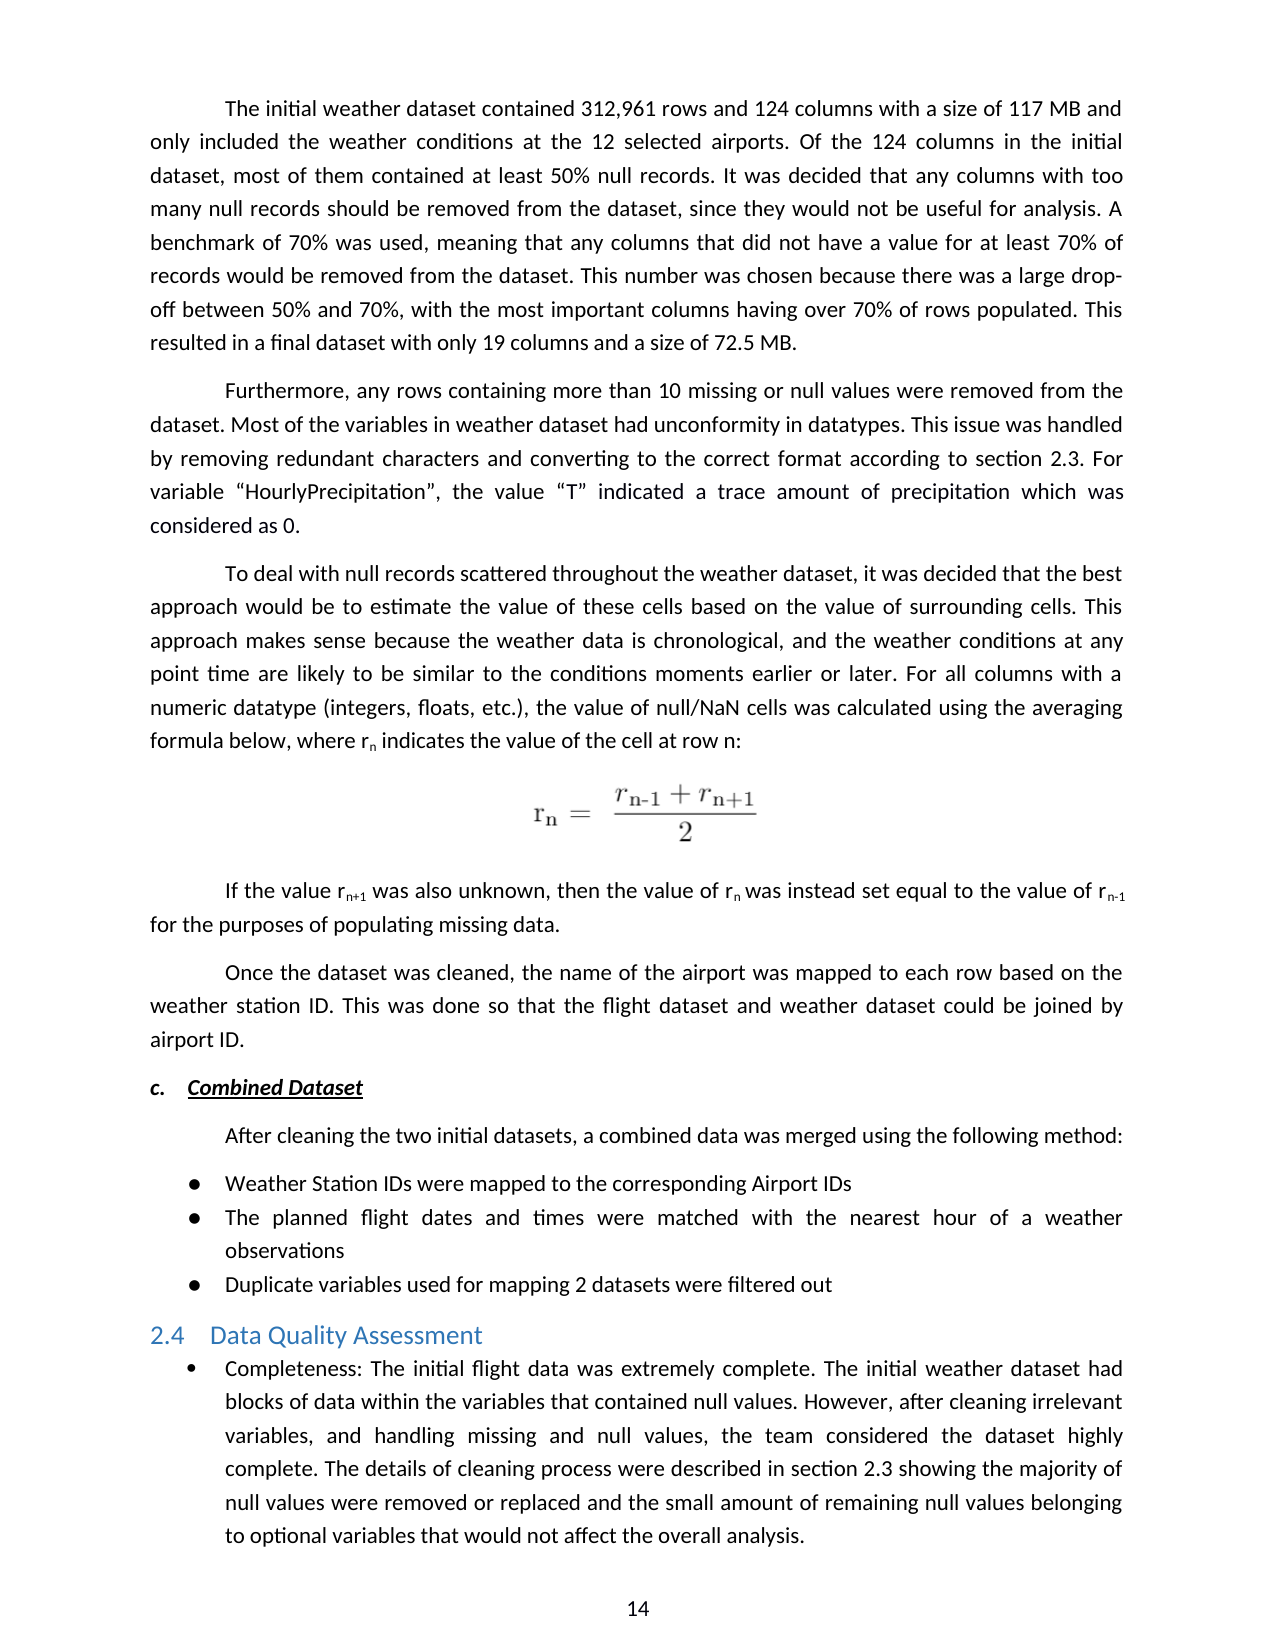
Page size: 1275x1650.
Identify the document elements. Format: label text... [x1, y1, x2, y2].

list The planned flight dates and times were matched with the nearest hour of a weather observations [187, 1203, 1125, 1264]
text If the value rn+1 was also unknown, then the value of rn was instead set equal to the value of rn-1 for the purposes of populating missing data. [150, 876, 1125, 938]
text Furthermore, any rows containing more than 10 missing or null values were removed from the dataset. Most of the variables in weather dataset had unconformity in datatypes. This issue was handled by removing redundant characters and converting to the correct format according to section 2.3. For variable “HourlyPrecipitation”, the value “T” indicated a trace amount of precipitation which was considered as 0. [150, 377, 1125, 539]
list Completeness: The initial flight data was extremely complete. The initial weather dataset had blocks of data within the variables that contained null values. However, after cleaning irrelevant variables, and handling missing and null values, the team considered the dataset highly complete. The details of cleaning process were described in section 2.3 showing the majority of null values were removed or replaced and the small amount of remaining null values belonging to optional variables that would not affect the overall analysis. [187, 1354, 1125, 1549]
text Once the dataset was cleaned, the name of the airport was mapped to each row based on the weather station ID. This was done so that the flight dataset and weather dataset could be joined by airport ID. [150, 958, 1125, 1053]
text To deal with null records scattered throughout the weather dataset, it was decided that the best approach would be to estimate the value of these cells based on the value of surrounding cells. This approach makes sense because the weather data is chronological, and the weather conditions at any point time are likely to be similar to the conditions moments earlier or later. For all columns with a numeric datatype (integers, floats, etc.), the value of null/NaN cells was calculated using the averaging formula below, where rn indicates the value of the cell at row n: [150, 559, 1125, 755]
subtitle Data Quality Assessment [150, 1318, 1125, 1351]
list Duplicate variables used for mapping 2 datasets were filtered out [187, 1270, 1125, 1298]
text After cleaning the two initial datasets, a combined data was merged using the following method: [150, 1121, 1125, 1149]
picture [525, 774, 767, 856]
list Combined Dataset [150, 1073, 1125, 1101]
text The initial weather dataset contained 312,961 rows and 124 columns with a size of 117 MB and only included the weather conditions at the 12 selected airports. Of the 124 columns in the initial dataset, most of them contained at least 50% null records. It was decided that any columns with too many null records should be removed from the dataset, since they would not be useful for analysis. A benchmark of 70% was used, meaning that any columns that did not have a value for at least 70% of records would be removed from the dataset. This number was chosen because there was a large drop-off between 50% and 70%, with the most important columns having over 70% of rows populated. This resulted in a final dataset with only 19 columns and a size of 72.5 MB. [150, 94, 1125, 357]
list Weather Station IDs were mapped to the corresponding Airport IDs [187, 1169, 1125, 1197]
